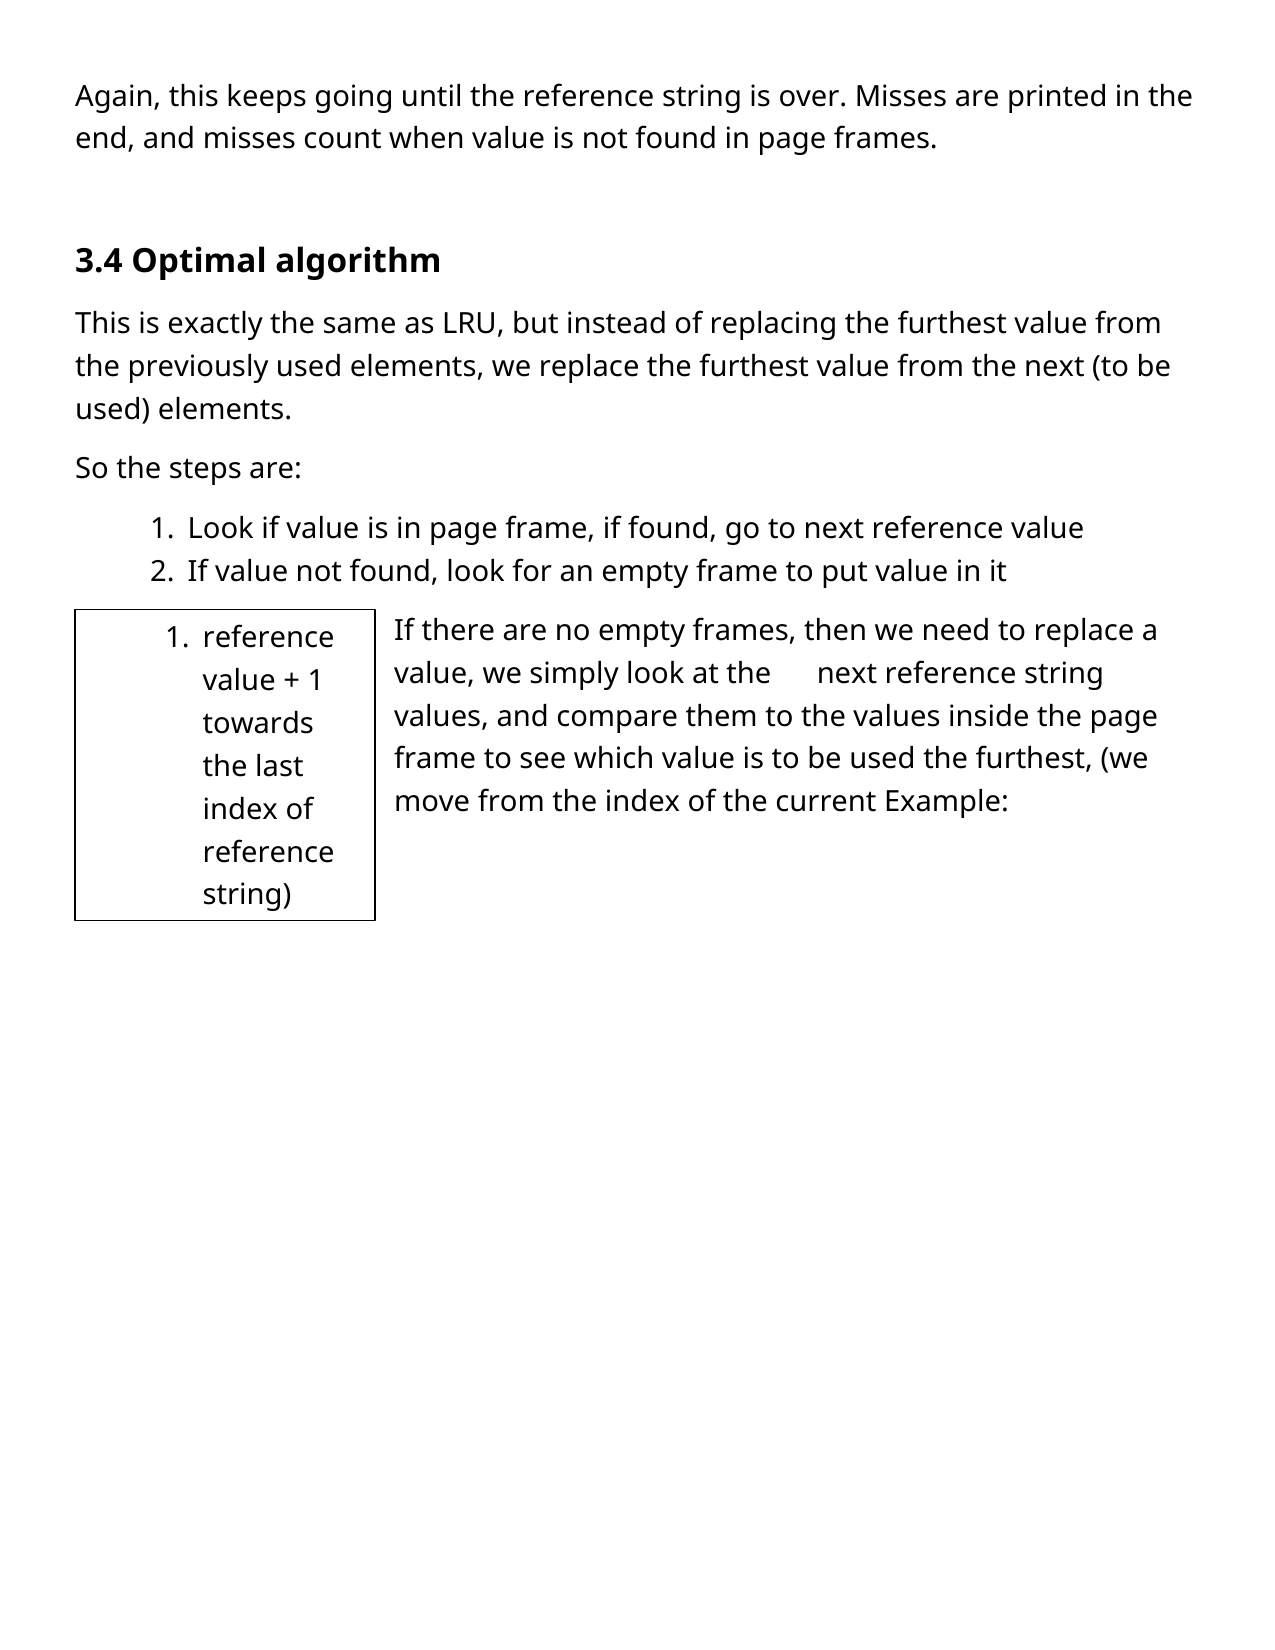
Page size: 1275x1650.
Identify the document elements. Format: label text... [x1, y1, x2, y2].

text So the steps are: [75, 447, 1200, 487]
list If there are no empty frames, then we need to replace a value, we simply look at the next reference string values, and compare them to the values inside the page frame to see which value is to be used the furthest, (we move from the index of the current Example: [376, 609, 1200, 820]
list If value not found, look for an empty frame to put value in it [150, 550, 1200, 589]
list If there are no empty frames, then we need to replace a value, we simply look at the next reference string values, and compare them to the values inside the page frame to see which value is to be used the furthest, (we move from the index of the current Example: [76, 610, 374, 820]
text Again, this keeps going until the reference string is over. Misses are printed in the end, and misses count when value is not found in page frames. [75, 75, 1200, 157]
list Look if value is in page frame, if found, go to next reference value [150, 507, 1200, 547]
text 3.4 Optimal algorithm [75, 237, 1200, 282]
text This is exactly the same as LRU, but instead of replacing the furthest value from the previously used elements, we replace the furthest value from the next (to be used) elements. [75, 302, 1200, 428]
